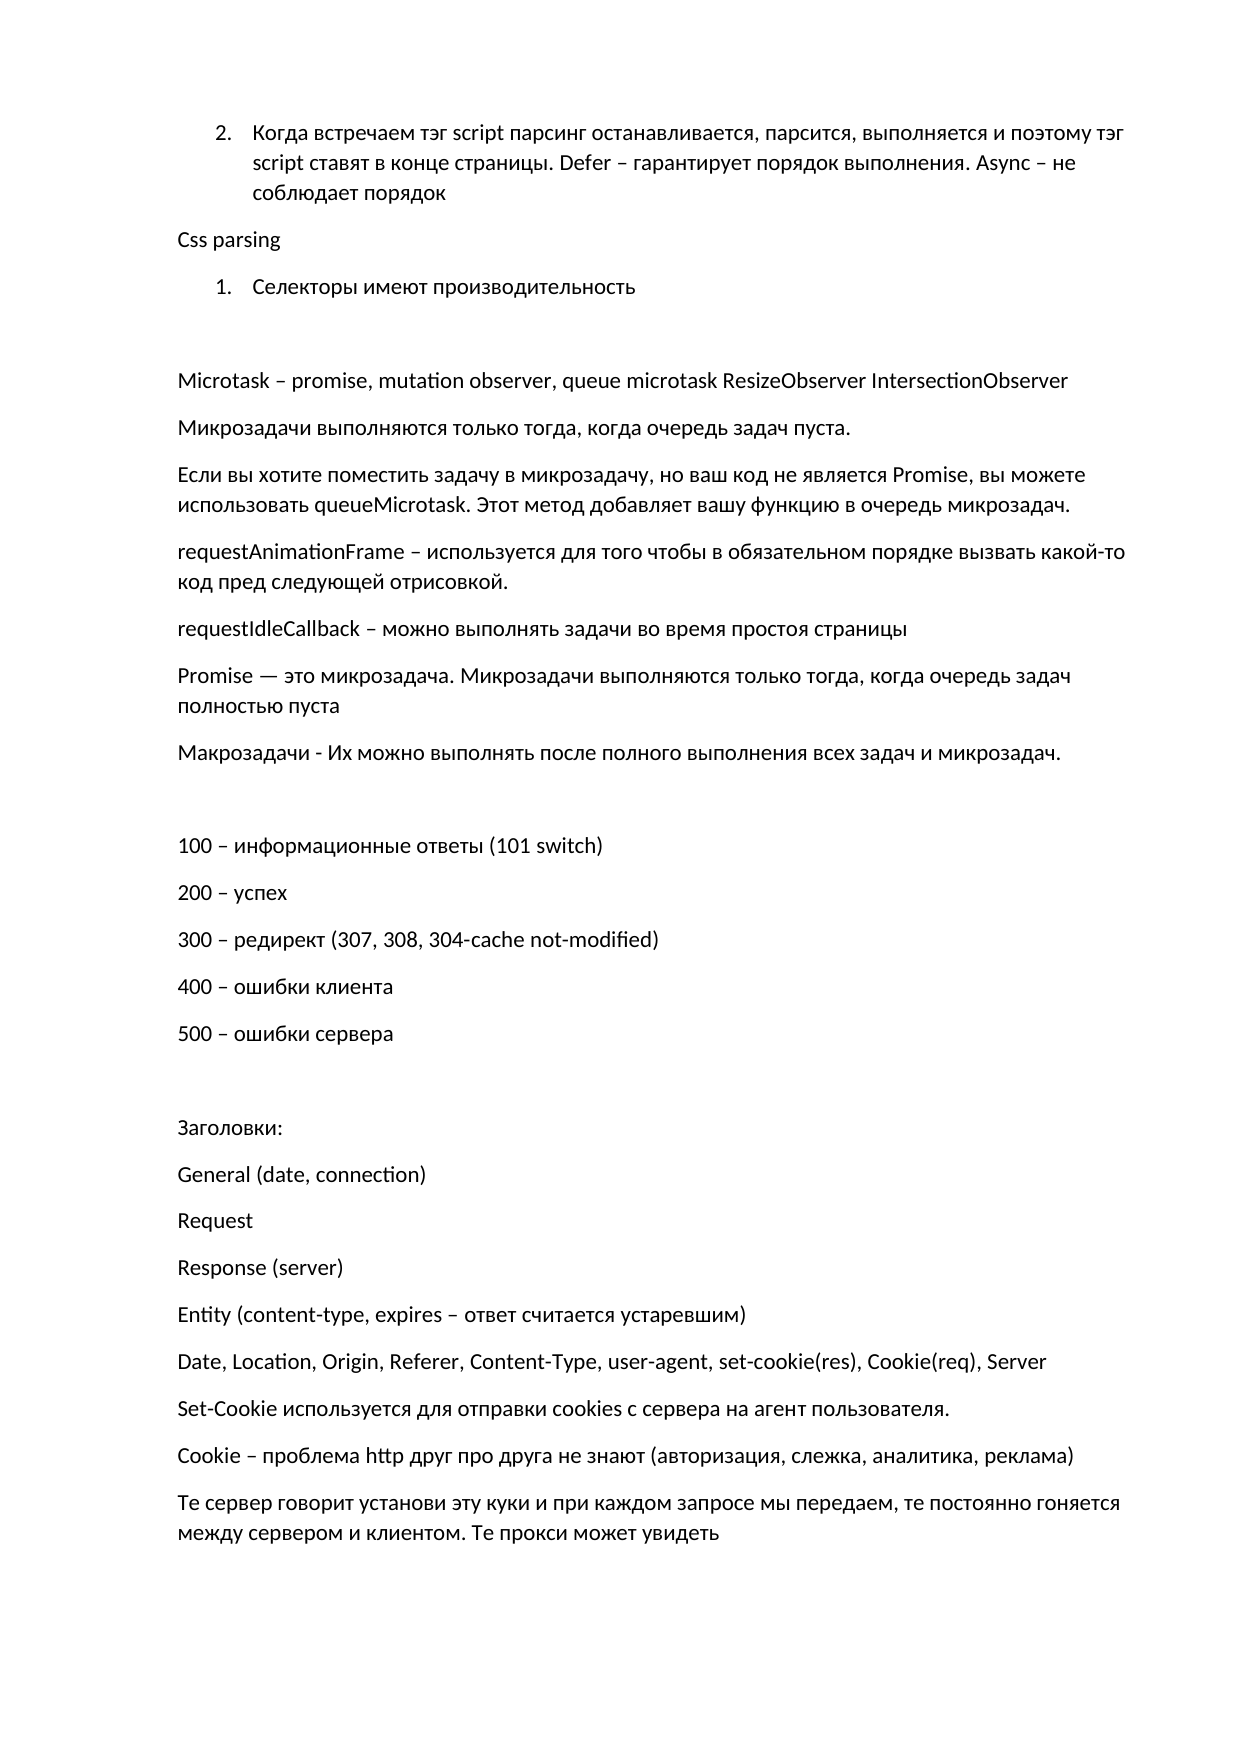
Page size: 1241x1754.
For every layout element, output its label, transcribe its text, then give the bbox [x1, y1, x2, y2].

list Селекторы имеют производительность [215, 272, 1152, 300]
text Response (server) [177, 1253, 1152, 1282]
text Микрозадачи выполняются только тогда, когда очередь задач пуста. [177, 413, 1152, 441]
text 300 – редирект (307, 308, 304-cache not-modified) [177, 925, 1152, 953]
text Date, Location, Origin, Referer, Content-Type, user-agent, set-cookie(res), Cookie(req), Server [177, 1347, 1152, 1375]
text Microtask – promise, mutation observer, queue microtask ResizeObserver IntersectionObserver [177, 366, 1152, 394]
text Заголовки: [177, 1113, 1152, 1141]
text Request [177, 1207, 1152, 1235]
text Set-Cookie используется для отправки cookies с сервера на агент пользователя. [177, 1394, 1152, 1422]
text 200 – успех [177, 878, 1152, 907]
text requestAnimationFrame – используется для того чтобы в обязательном порядке вызвать какой-то код пред следующей отрисовкой. [177, 537, 1152, 595]
text requestIdleCallback – можно выполнять задачи во время простоя страницы [177, 614, 1152, 642]
text Те сервер говорит установи эту куки и при каждом запросе мы передаем, те постоянно гоняется между сервером и клиентом. Те прокси может увидеть [177, 1488, 1152, 1546]
text 500 – ошибки сервера [177, 1019, 1152, 1047]
text Cookie – проблема http друг про друга не знают (авторизация, слежка, аналитика, реклама) [177, 1441, 1152, 1469]
text Entity (content-type, expires – ответ считается устаревшим) [177, 1300, 1152, 1328]
text Макрозадачи - Их можно выполнять после полного выполнения всех задач и микрозадач. [177, 738, 1152, 766]
text 400 – ошибки клиента [177, 972, 1152, 1000]
text 100 – информационные ответы (101 switch) [177, 832, 1152, 860]
text General (date, connection) [177, 1160, 1152, 1188]
text Promise — это микрозадача. Микрозадачи выполняются только тогда, когда очередь задач полностью пуста [177, 661, 1152, 719]
text Css parsing [177, 225, 1152, 253]
